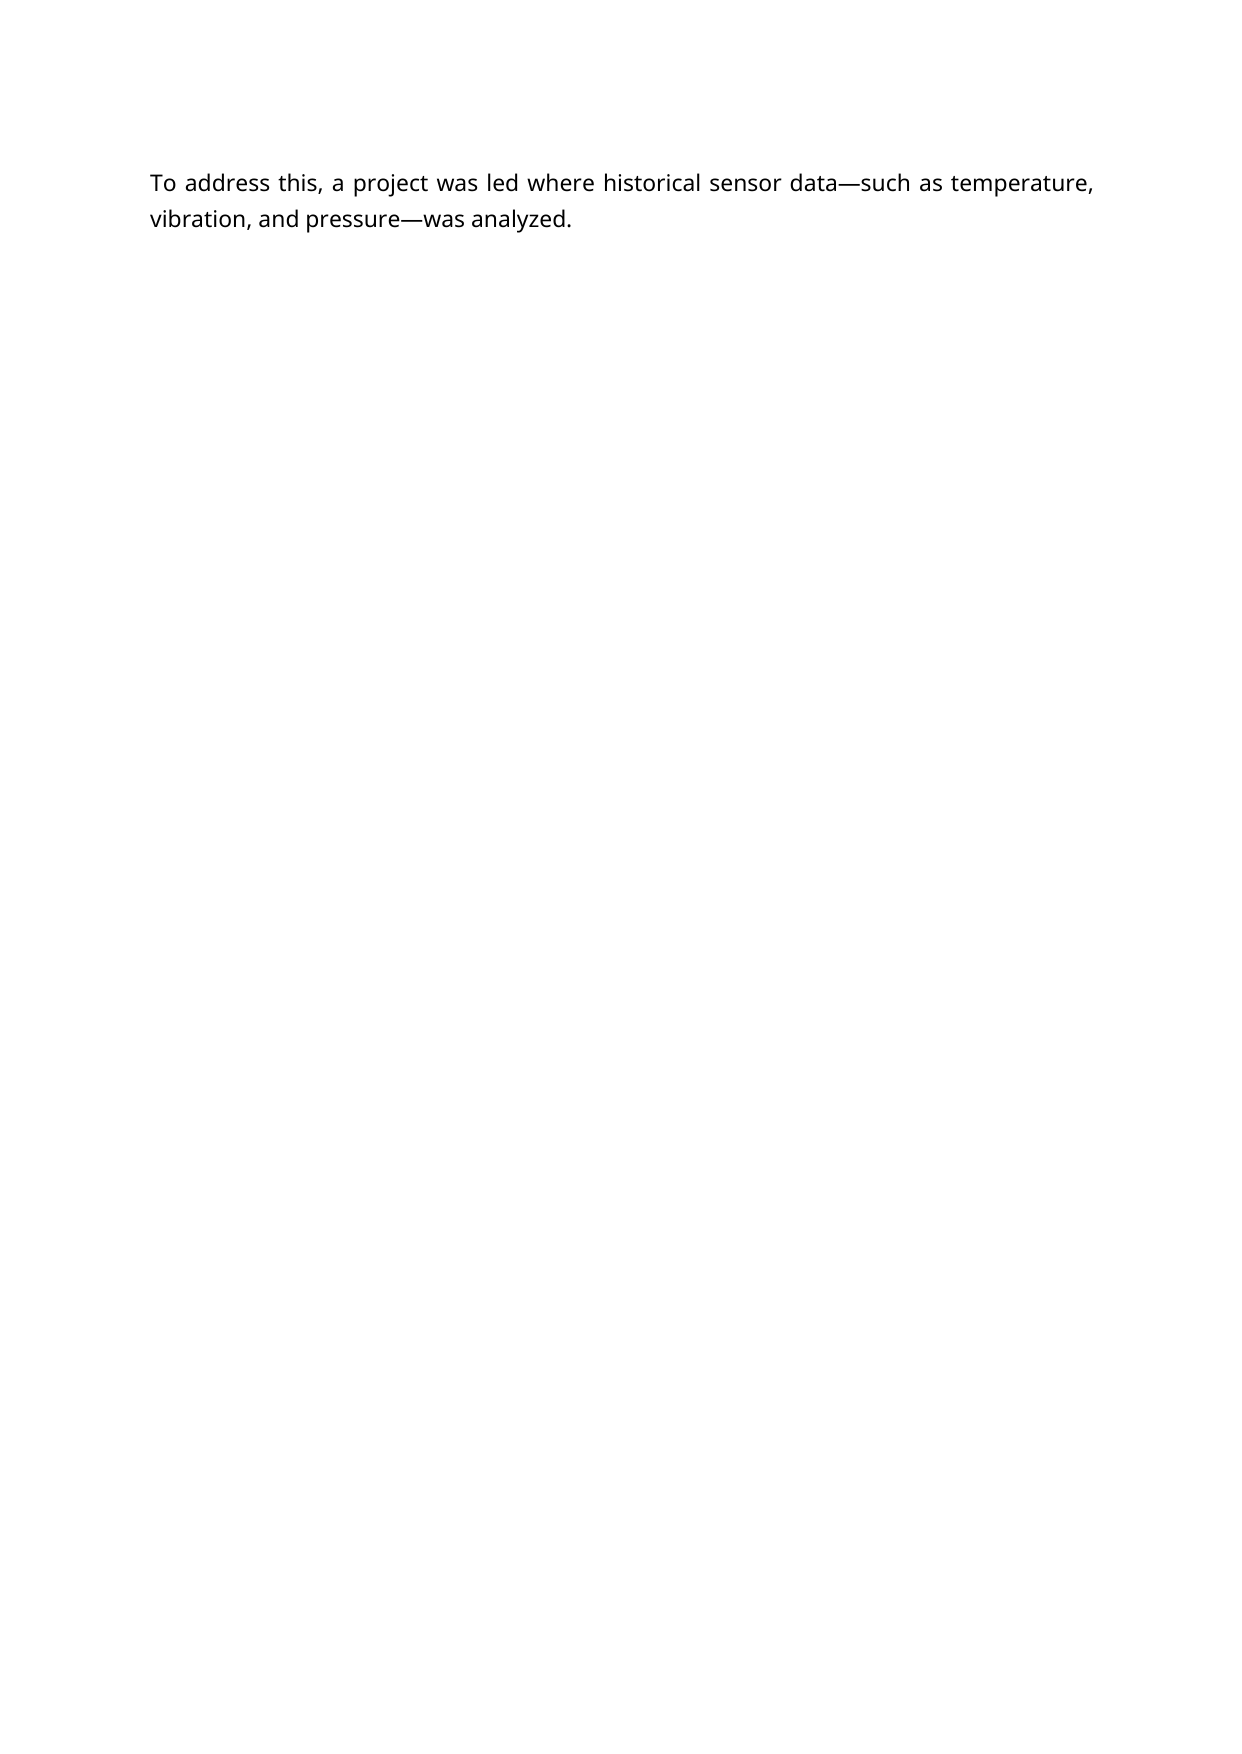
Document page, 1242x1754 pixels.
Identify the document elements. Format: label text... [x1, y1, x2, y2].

text To address this, a project was led where historical sensor data—such as temperature, vibration, and pressure—was analyzed. [150, 167, 1095, 234]
